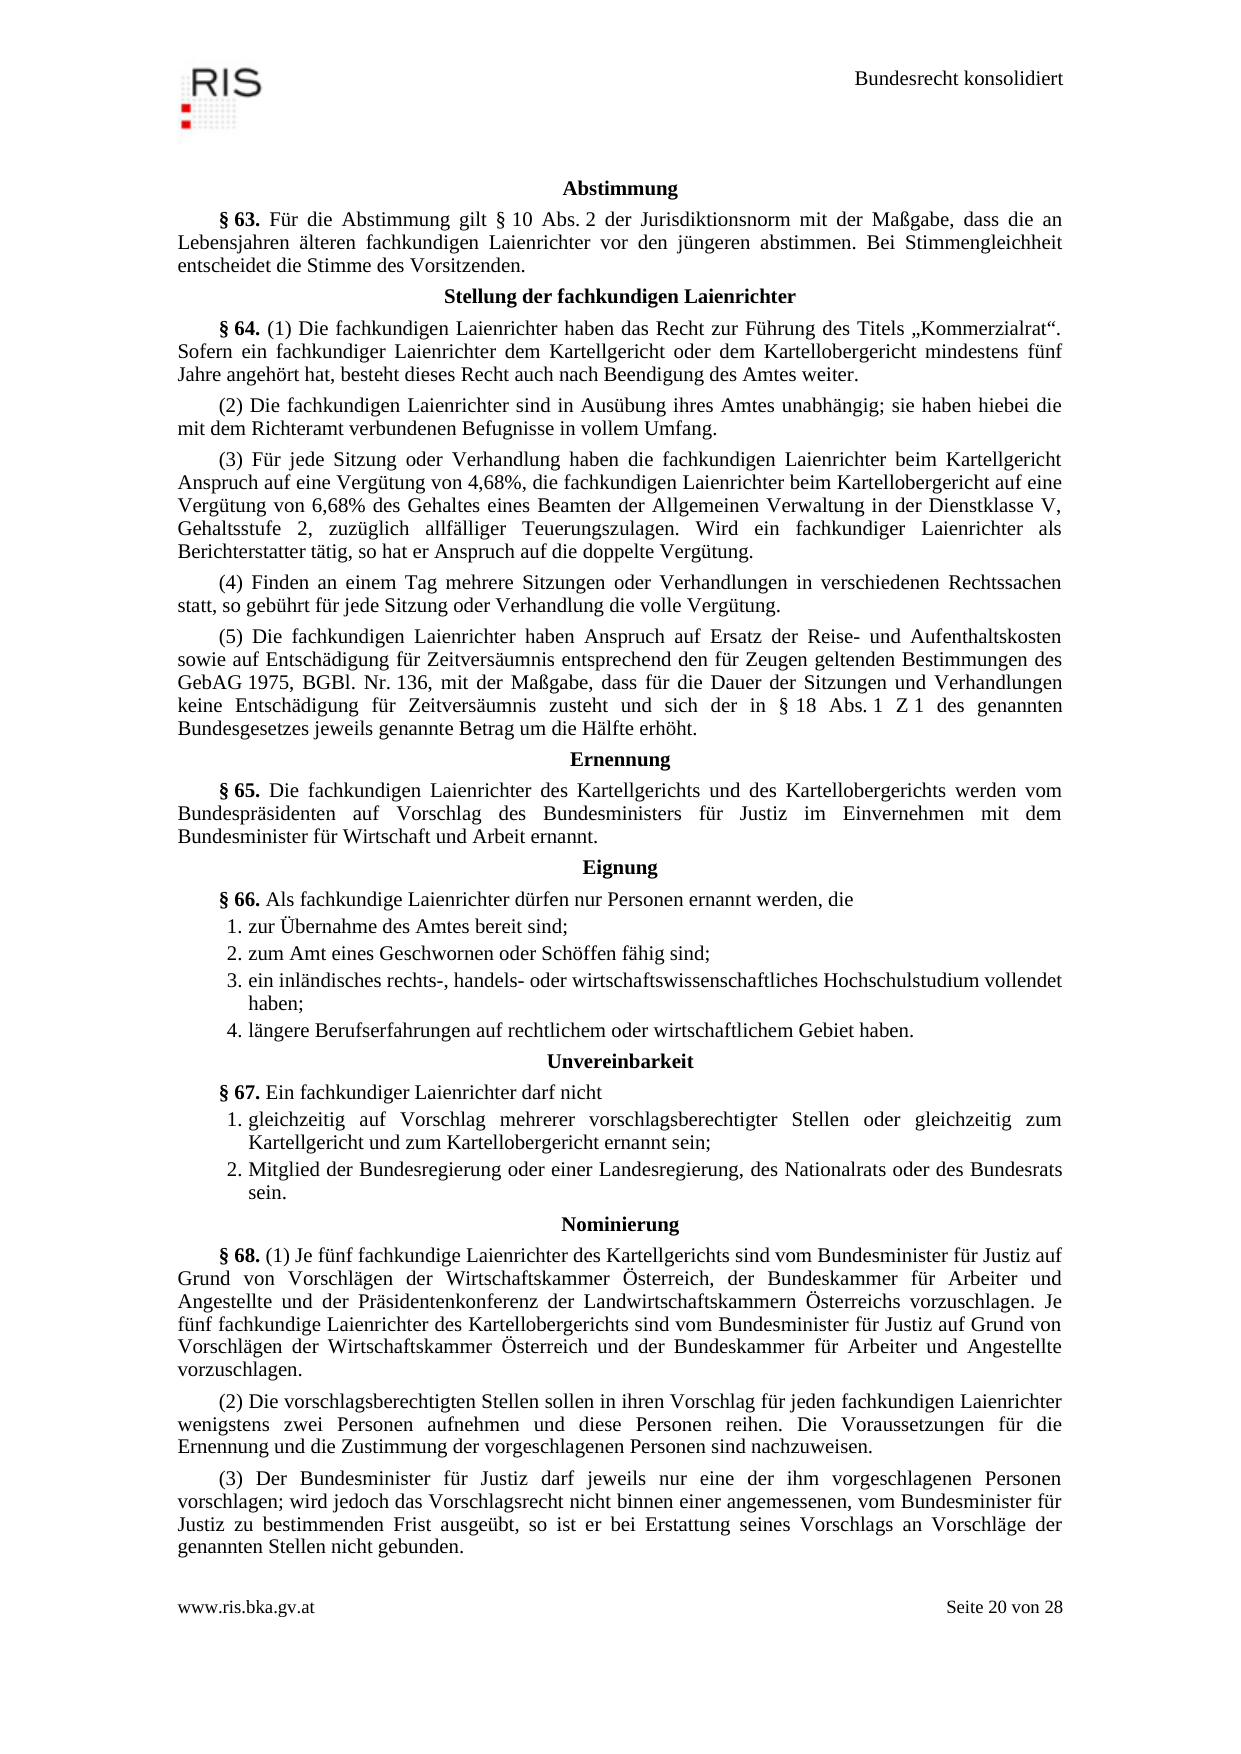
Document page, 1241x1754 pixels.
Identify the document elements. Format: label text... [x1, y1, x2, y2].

text § 63. Für die Abstimmung gilt § 10 Abs. 2 der Jurisdiktionsnorm mit der Maßgabe, dass die an Lebensjahren älteren fachkundigen Laienrichter vor den jüngeren abstimmen. Bei Stimmengleichheit entscheidet die Stimme des Vorsitzenden. [177, 208, 1063, 277]
text 3. ein inländisches rechts-, handels- oder wirtschaftswissenschaftliches Hochschulstudium vollendet haben; [177, 969, 1063, 1015]
text § 66. Als fachkundige Laienrichter dürfen nur Personen ernannt werden, die [177, 888, 1063, 911]
text § 65. Die fachkundigen Laienrichter des Kartellgerichts und des Kartellobergerichts werden vom Bundespräsidenten auf Vorschlag des Bundesministers für Justiz im Einvernehmen mit dem Bundesminister für Wirtschaft und Arbeit ernannt. [177, 779, 1063, 848]
text (2) Die fachkundigen Laienrichter sind in Ausübung ihres Amtes unabhängig; sie haben hiebei die mit dem Richteramt verbundenen Befugnisse in vollem Umfang. [177, 394, 1063, 440]
text Stellung der fachkundigen Laienrichter [177, 286, 1063, 308]
text 1. gleichzeitig auf Vorschlag mehrerer vorschlagsberechtigter Stellen oder gleichzeitig zum Kartellgericht und zum Kartellobergericht ernannt sein; [177, 1108, 1063, 1154]
text Nominierung [177, 1213, 1063, 1236]
text (3) Der Bundesminister für Justiz darf jeweils nur eine der ihm vorgeschlagenen Personen vorschlagen; wird jedoch das Vorschlagsrecht nicht binnen einer angemessenen, vom Bundesminister für Justiz zu bestimmenden Frist ausgeübt, so ist er bei Erstattung seines Vorschlags an Vorschläge der genannten Stellen nicht gebunden. [177, 1467, 1063, 1558]
text § 68. (1) Je fünf fachkundige Laienrichter des Kartellgerichts sind vom Bundesminister für Justiz auf Grund von Vorschlägen der Wirtschaftskammer Österreich, der Bundeskammer für Arbeiter und Angestellte und der Präsidentenkonferenz der Landwirtschaftskammern Österreichs vorzuschlagen. Je fünf fachkundige Laienrichter des Kartellobergerichts sind vom Bundesminister für Justiz auf Grund von Vorschlägen der Wirtschaftskammer Österreich und der Bundeskammer für Arbeiter und Angestellte vorzuschlagen. [177, 1244, 1063, 1381]
text Unvereinbarkeit [177, 1050, 1063, 1073]
text Ernennung [177, 748, 1063, 771]
picture [177, 57, 264, 144]
text (3) Für jede Sitzung oder Verhandlung haben die fachkundigen Laienrichter beim Kartellgericht Anspruch auf eine Vergütung von 4,68%, die fachkundigen Laienrichter beim Kartellobergericht auf eine Vergütung von 6,68% des Gehaltes eines Beamten der Allgemeinen Verwaltung in der Dienstklasse V, Gehaltsstufe 2, zuzüglich allfälliger Teuerungszulagen. Wird ein fachkundiger Laienrichter als Berichterstatter tätig, so hat er Anspruch auf die doppelte Vergütung. [177, 448, 1063, 563]
text Eignung [177, 856, 1063, 879]
text (2) Die vorschlagsberechtigten Stellen sollen in ihren Vorschlag für jeden fachkundigen Laienrichter wenigstens zwei Personen aufnehmen und diese Personen reihen. Die Voraussetzungen für die Ernennung und die Zustimmung der vorgeschlagenen Personen sind nachzuweisen. [177, 1390, 1063, 1458]
text § 67. Ein fachkundiger Laienrichter darf nicht [177, 1081, 1063, 1104]
text 4. längere Berufserfahrungen auf rechtlichem oder wirtschaftlichem Gebiet haben. [177, 1019, 1063, 1042]
text § 64. (1) Die fachkundigen Laienrichter haben das Recht zur Führung des Titels „Kommerzialrat“. Sofern ein fachkundiger Laienrichter dem Kartellgericht oder dem Kartellobergericht mindestens fünf Jahre angehört hat, besteht dieses Recht auch nach Beendigung des Amtes weiter. [177, 317, 1063, 386]
text Abstimmung [177, 177, 1063, 200]
text 2. zum Amt eines Geschwornen oder Schöffen fähig sind; [177, 942, 1063, 965]
text (5) Die fachkundigen Laienrichter haben Anspruch auf Ersatz der Reise- und Aufenthaltskosten sowie auf Entschädigung für Zeitversäumnis entsprechend den für Zeugen geltenden Bestimmungen des GebAG 1975, BGBl. Nr. 136, mit der Maßgabe, dass für die Dauer der Sitzungen und Verhandlungen keine Entschädigung für Zeitversäumnis zusteht und sich der in § 18 Abs. 1 Z 1 des genannten Bundesgesetzes jeweils genannte Betrag um die Hälfte erhöht. [177, 625, 1063, 740]
text 2. Mitglied der Bundesregierung oder einer Landesregierung, des Nationalrats oder des Bundesrats sein. [177, 1158, 1063, 1204]
text (4) Finden an einem Tag mehrere Sitzungen oder Verhandlungen in verschiedenen Rechtssachen statt, so gebührt für jede Sitzung oder Verhandlung die volle Vergütung. [177, 571, 1063, 617]
text 1. zur Übernahme des Amtes bereit sind; [177, 915, 1063, 938]
